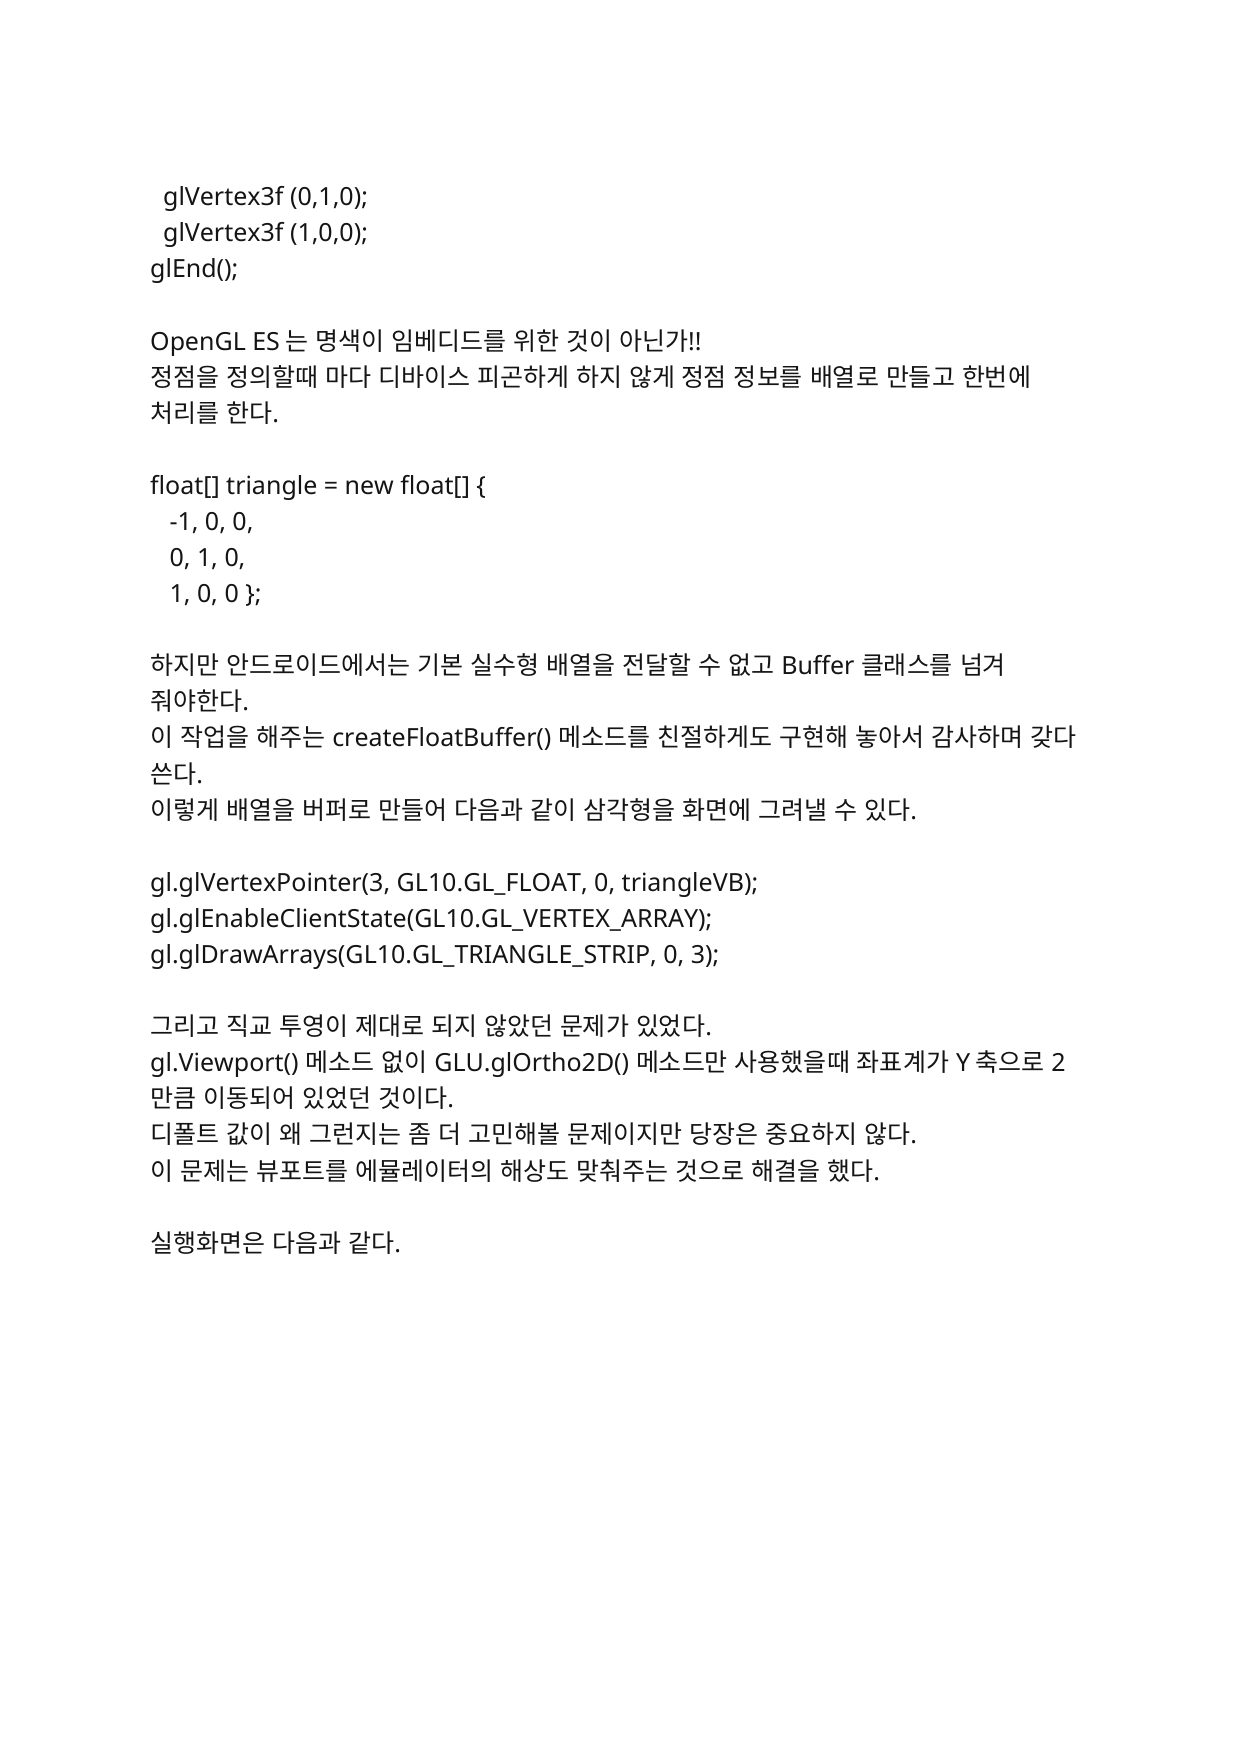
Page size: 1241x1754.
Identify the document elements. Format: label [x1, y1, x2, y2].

text [150, 177, 1090, 1296]
